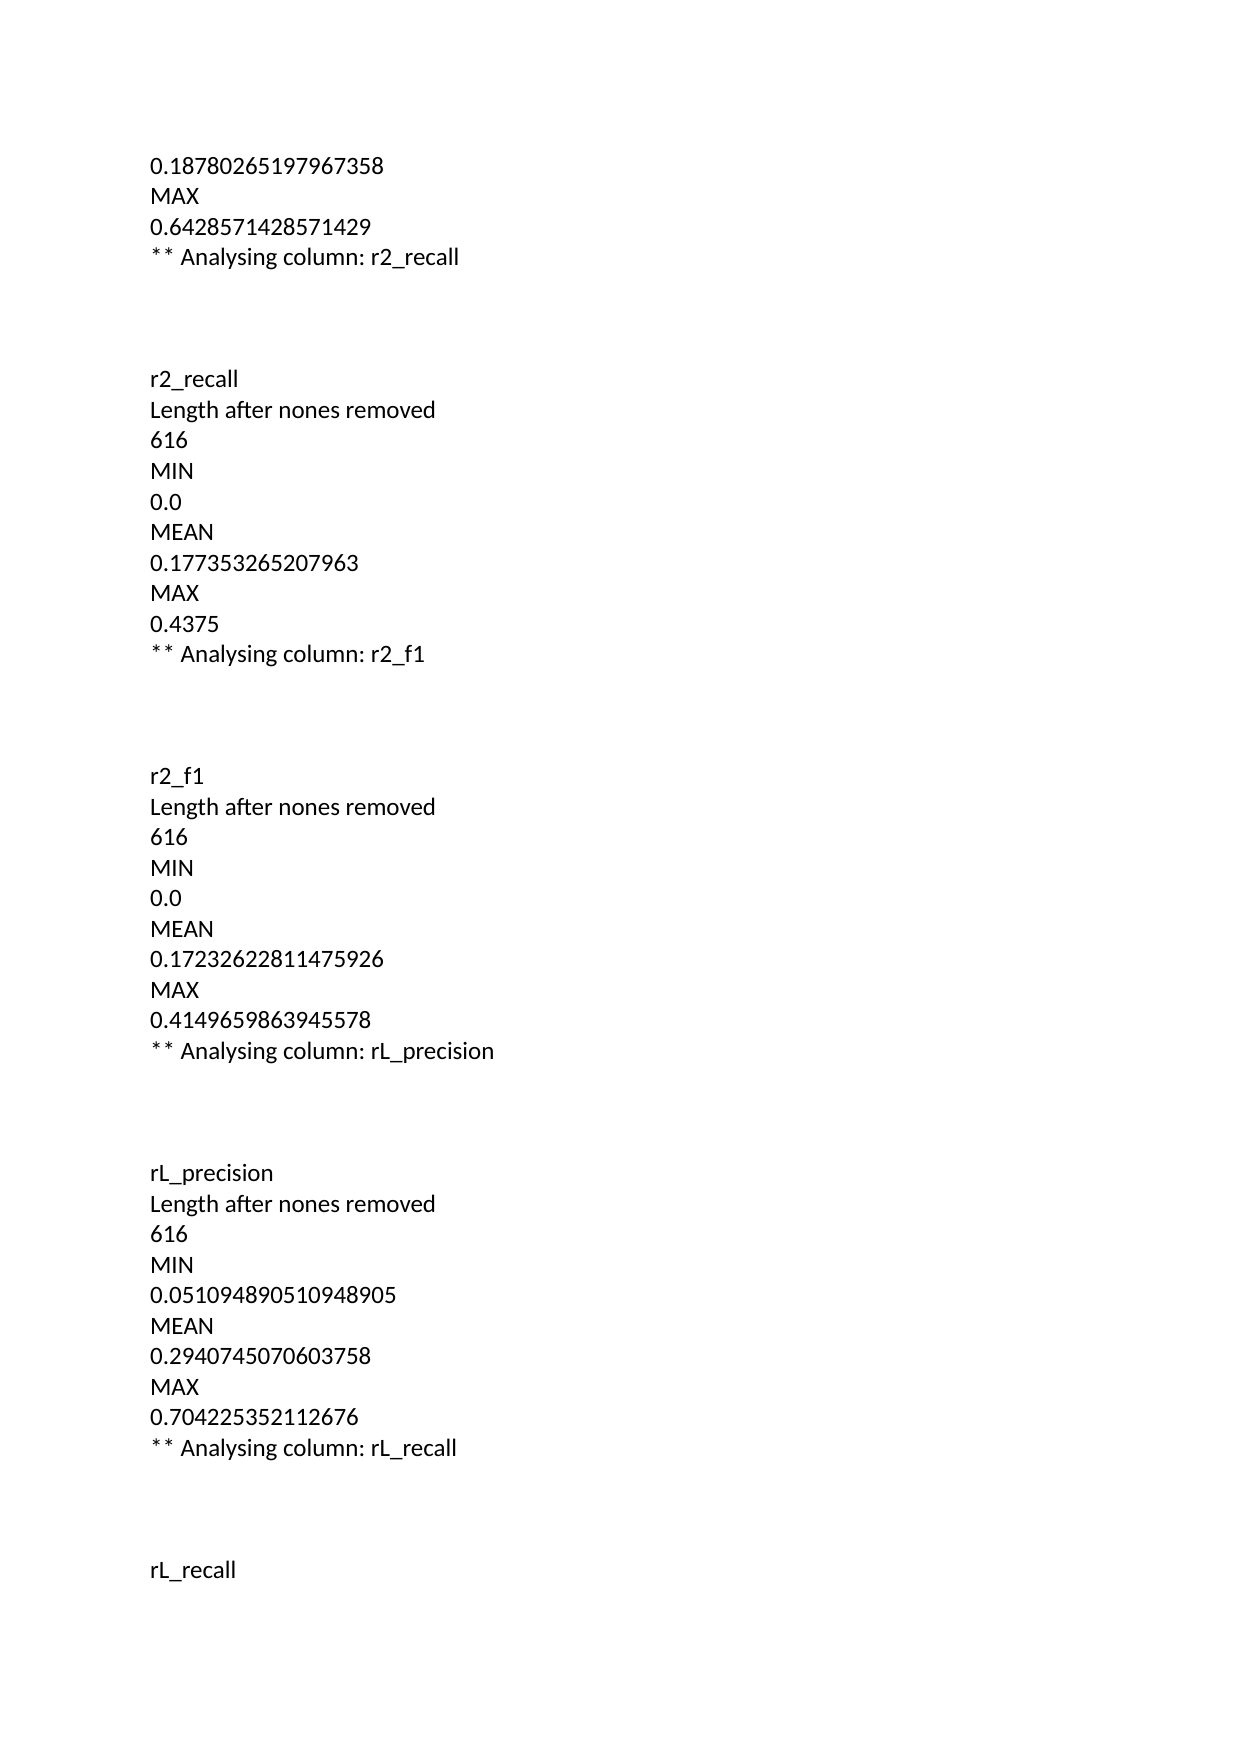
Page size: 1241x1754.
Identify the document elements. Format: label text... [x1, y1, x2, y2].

text r2_f1 [150, 760, 1090, 791]
text MAX [150, 974, 1090, 1004]
text 0.17232622811475926 [150, 943, 1090, 974]
text 616 [150, 821, 1090, 852]
text 0.177353265207963 [150, 547, 1090, 577]
text 0.0 [150, 486, 1090, 516]
text MAX [150, 181, 1090, 211]
text MAX [150, 1371, 1090, 1401]
text rL_recall [150, 1554, 1090, 1584]
text MEAN [150, 516, 1090, 547]
text 0.4375 [150, 608, 1090, 638]
text 0.4149659863945578 [150, 1004, 1090, 1035]
text rL_precision [150, 1157, 1090, 1188]
text 616 [150, 425, 1090, 455]
text 616 [150, 1218, 1090, 1249]
text MIN [150, 455, 1090, 486]
text 0.704225352112676 [150, 1401, 1090, 1432]
text MEAN [150, 913, 1090, 943]
text Length after nones removed [150, 791, 1090, 821]
text 0.18780265197967358 [150, 150, 1090, 181]
text ** Analysing column: rL_precision [150, 1035, 1090, 1066]
text ** Analysing column: rL_recall [150, 1432, 1090, 1462]
text MAX [150, 577, 1090, 608]
text ** Analysing column: r2_f1 [150, 638, 1090, 669]
text ** Analysing column: r2_recall [150, 242, 1090, 272]
text 0.0 [150, 882, 1090, 913]
text Length after nones removed [150, 394, 1090, 425]
text r2_recall [150, 364, 1090, 394]
text 0.6428571428571429 [150, 211, 1090, 242]
text MIN [150, 1249, 1090, 1279]
text 0.2940745070603758 [150, 1340, 1090, 1371]
text MEAN [150, 1310, 1090, 1340]
text Length after nones removed [150, 1188, 1090, 1218]
text 0.051094890510948905 [150, 1279, 1090, 1310]
text MIN [150, 852, 1090, 882]
